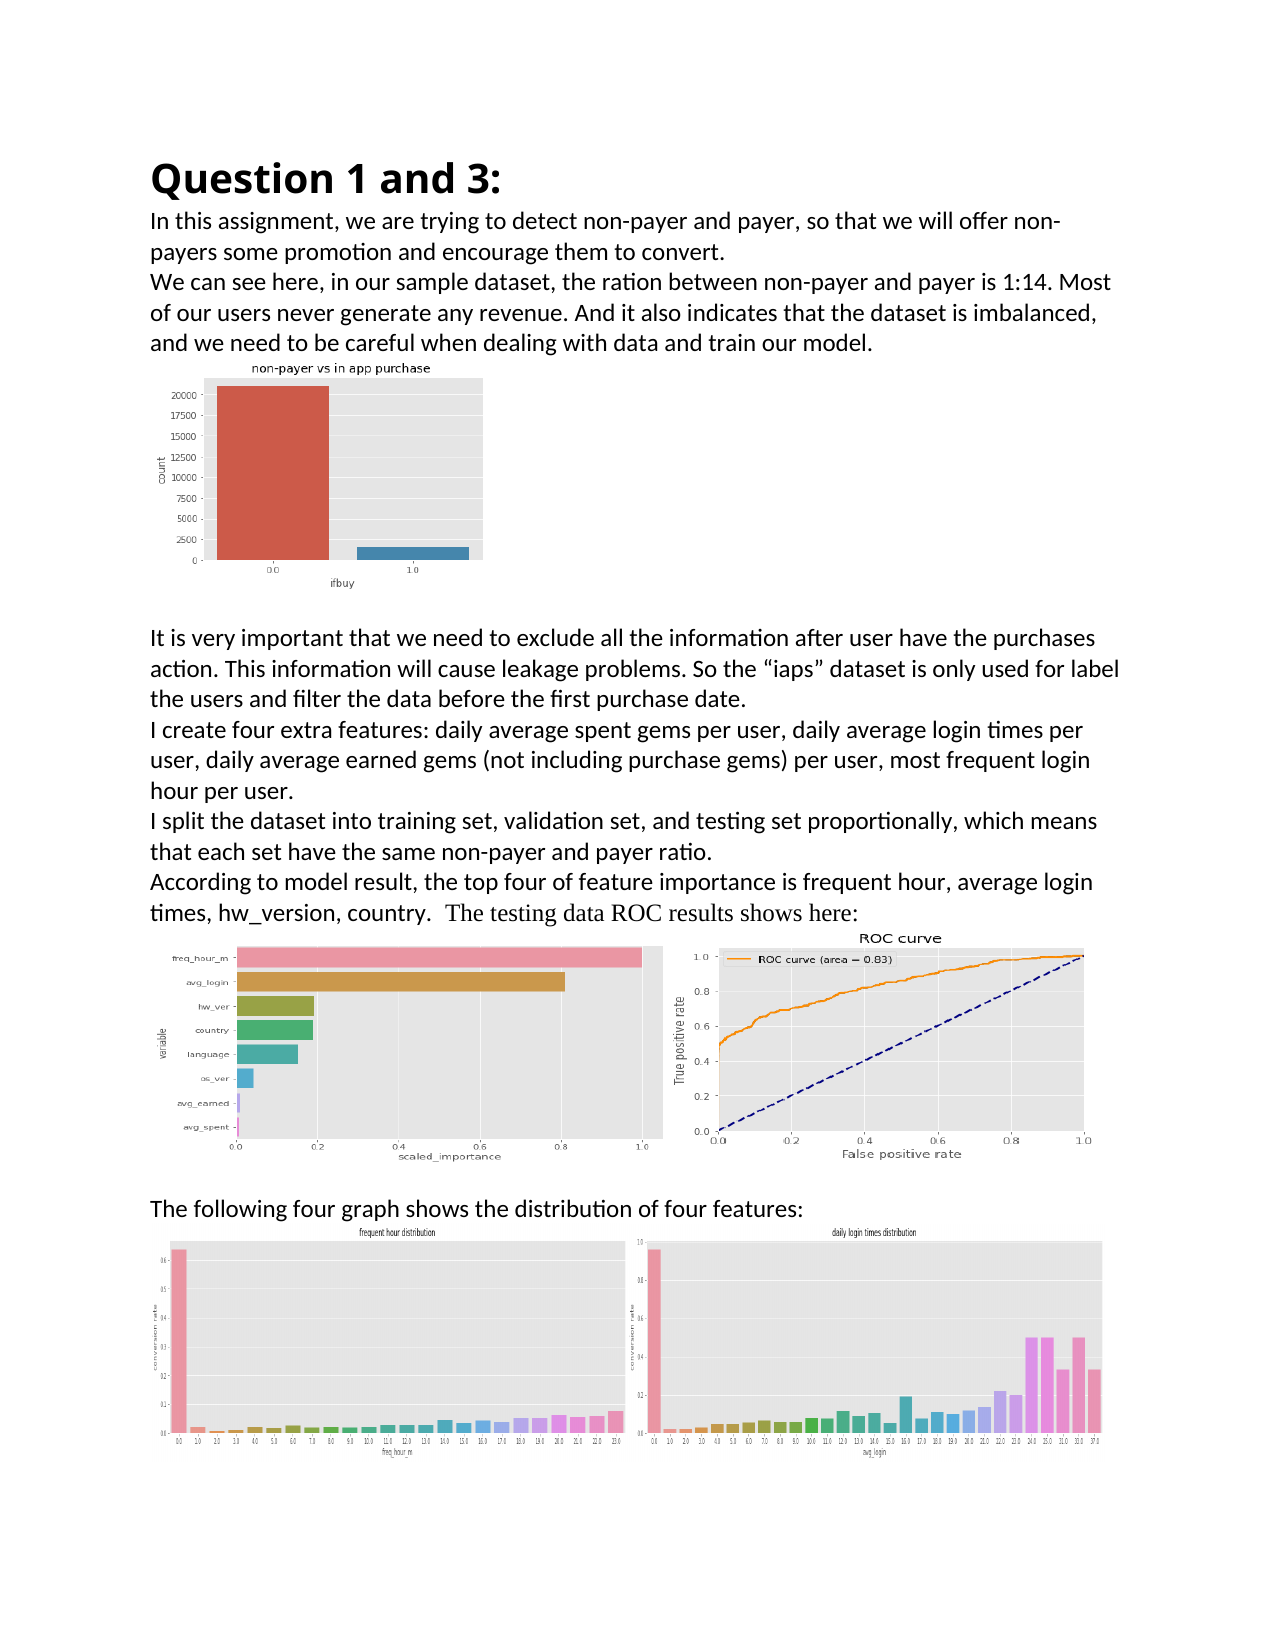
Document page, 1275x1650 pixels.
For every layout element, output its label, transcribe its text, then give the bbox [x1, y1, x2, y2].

picture [150, 1223, 1105, 1462]
picture [150, 927, 1101, 1165]
text According to model result, the top four of feature importance is frequent hour, average login times, hw_version, country. The testing data ROC results shows here: [150, 866, 1125, 927]
text We can see here, in our sample dataset, the ration between non-payer and payer is 1:14. Most of our users never generate any revenue. And it also indicates that the dataset is imbalanced, and we need to be careful when dealing with data and train our model. [150, 266, 1125, 358]
text In this assignment, we are trying to detect non-payer and payer, so that we will offer non-payers some promotion and encourage them to convert. [150, 205, 1125, 266]
text I create four extra features: daily average spent gems per user, daily average login times per user, daily average earned gems (not including purchase gems) per user, most frequent login hour per user. [150, 714, 1125, 805]
text I split the dataset into training set, validation set, and testing set proportionally, which means that each set have the same non-payer and payer ratio. [150, 805, 1125, 866]
picture [150, 357, 488, 594]
text The following four graph shows the distribution of four features: [150, 1193, 1125, 1224]
text It is very important that we need to exclude all the information after user have the purchases action. This information will cause leakage problems. So the “iaps” dataset is only used for label the users and filter the data before the first purchase date. [150, 622, 1125, 714]
text Question 1 and 3: [150, 150, 1125, 205]
